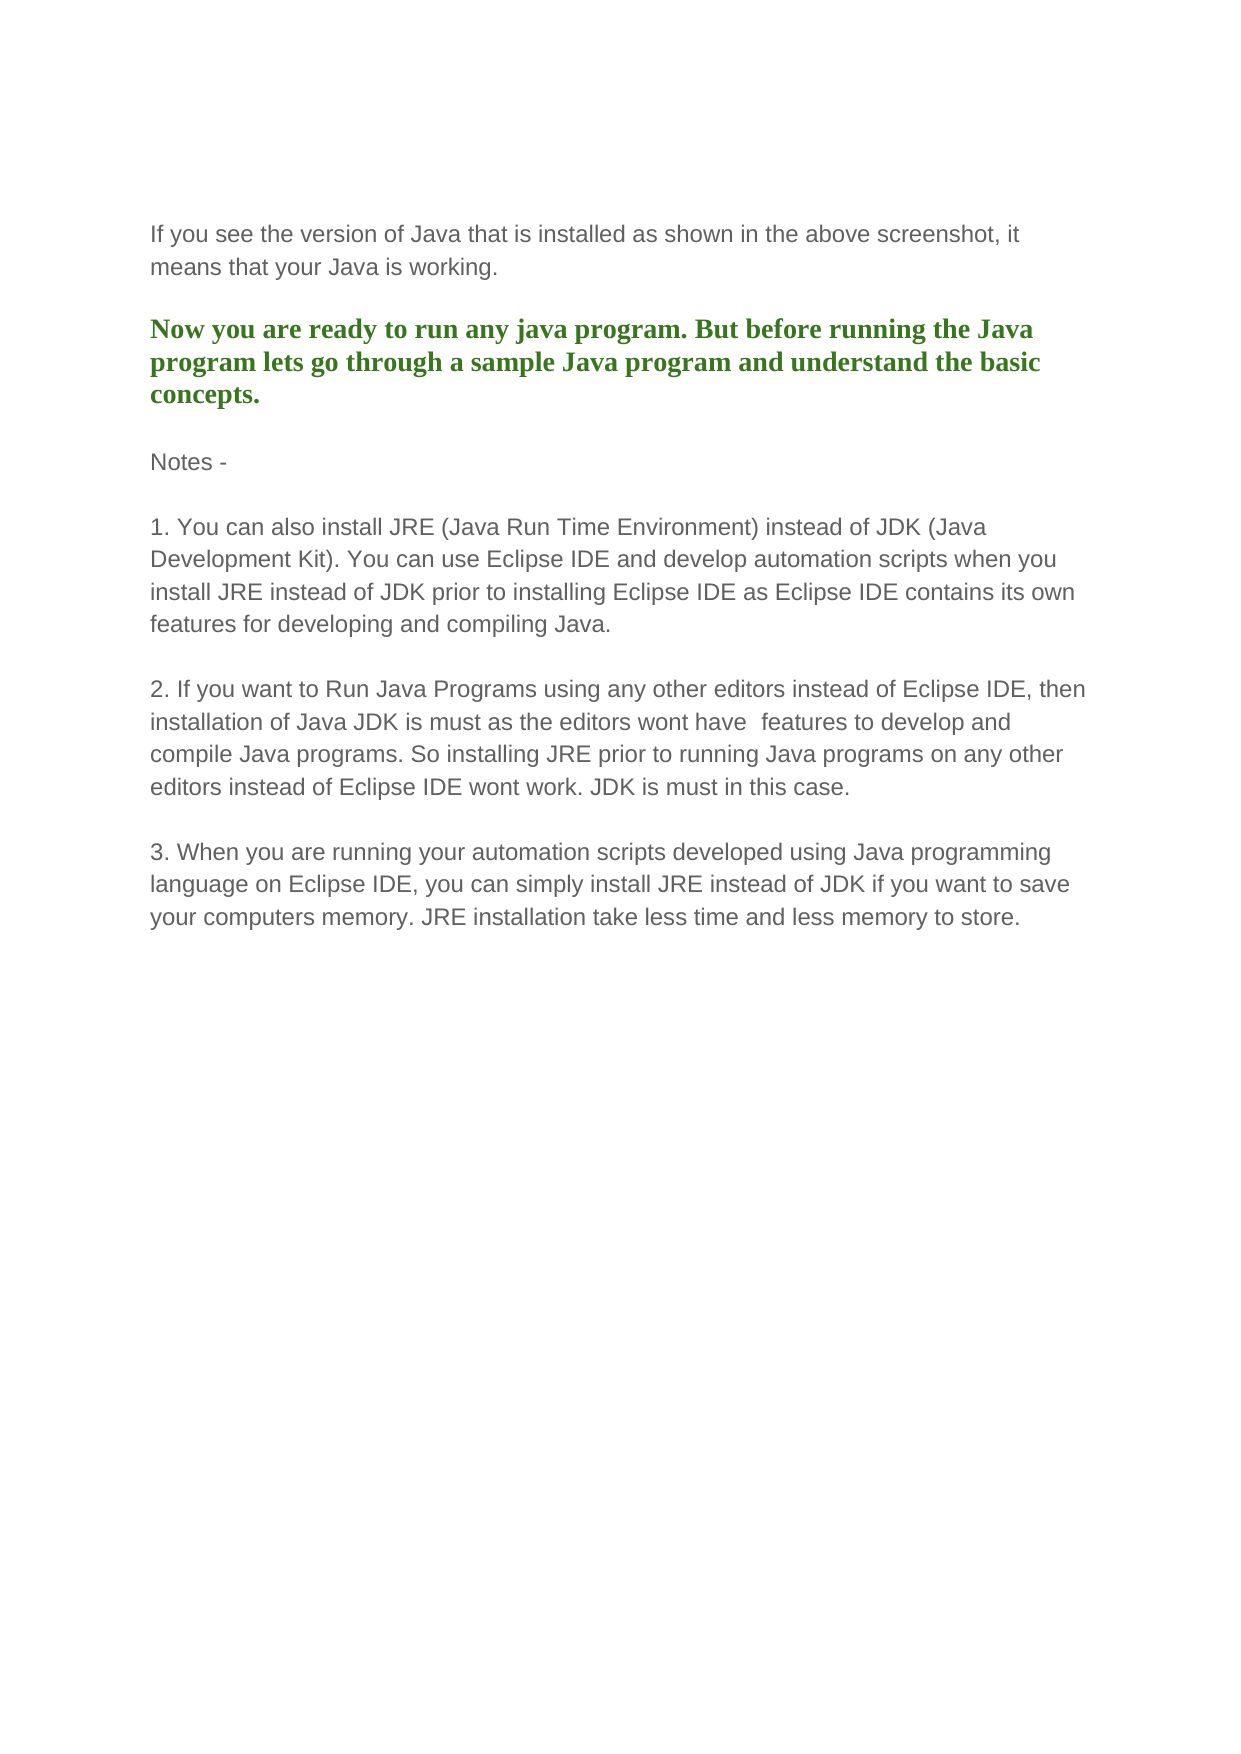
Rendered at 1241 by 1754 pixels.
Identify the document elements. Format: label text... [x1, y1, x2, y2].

text If you see the version of Java that is installed as shown in the above screenshot, it means that your Java is working. Now you are ready to run any java program. But before running the Java program lets go through a sample Java program and understand the basic concepts. Notes - 1. You can also install JRE (Java Run Time Environment) instead of JDK (Java Development Kit). You can use Eclipse IDE and develop automation scripts when you install JRE instead of JDK prior to installing Eclipse IDE as Eclipse IDE contains its own features for developing and compiling Java. 2. If you want to Run Java Programs using any other editors instead of Eclipse IDE, then installation of Java JDK is must as the editors wont have features to develop and compile Java programs. So installing JRE prior to running Java programs on any other editors instead of Eclipse IDE wont work. JDK is must in this case. 3. When you are running your automation scripts developed using Java programming language on Eclipse IDE, you can simply install JRE instead of JDK if you want to save your computers memory. JRE installation take less time and less memory to store. [150, 150, 1090, 930]
